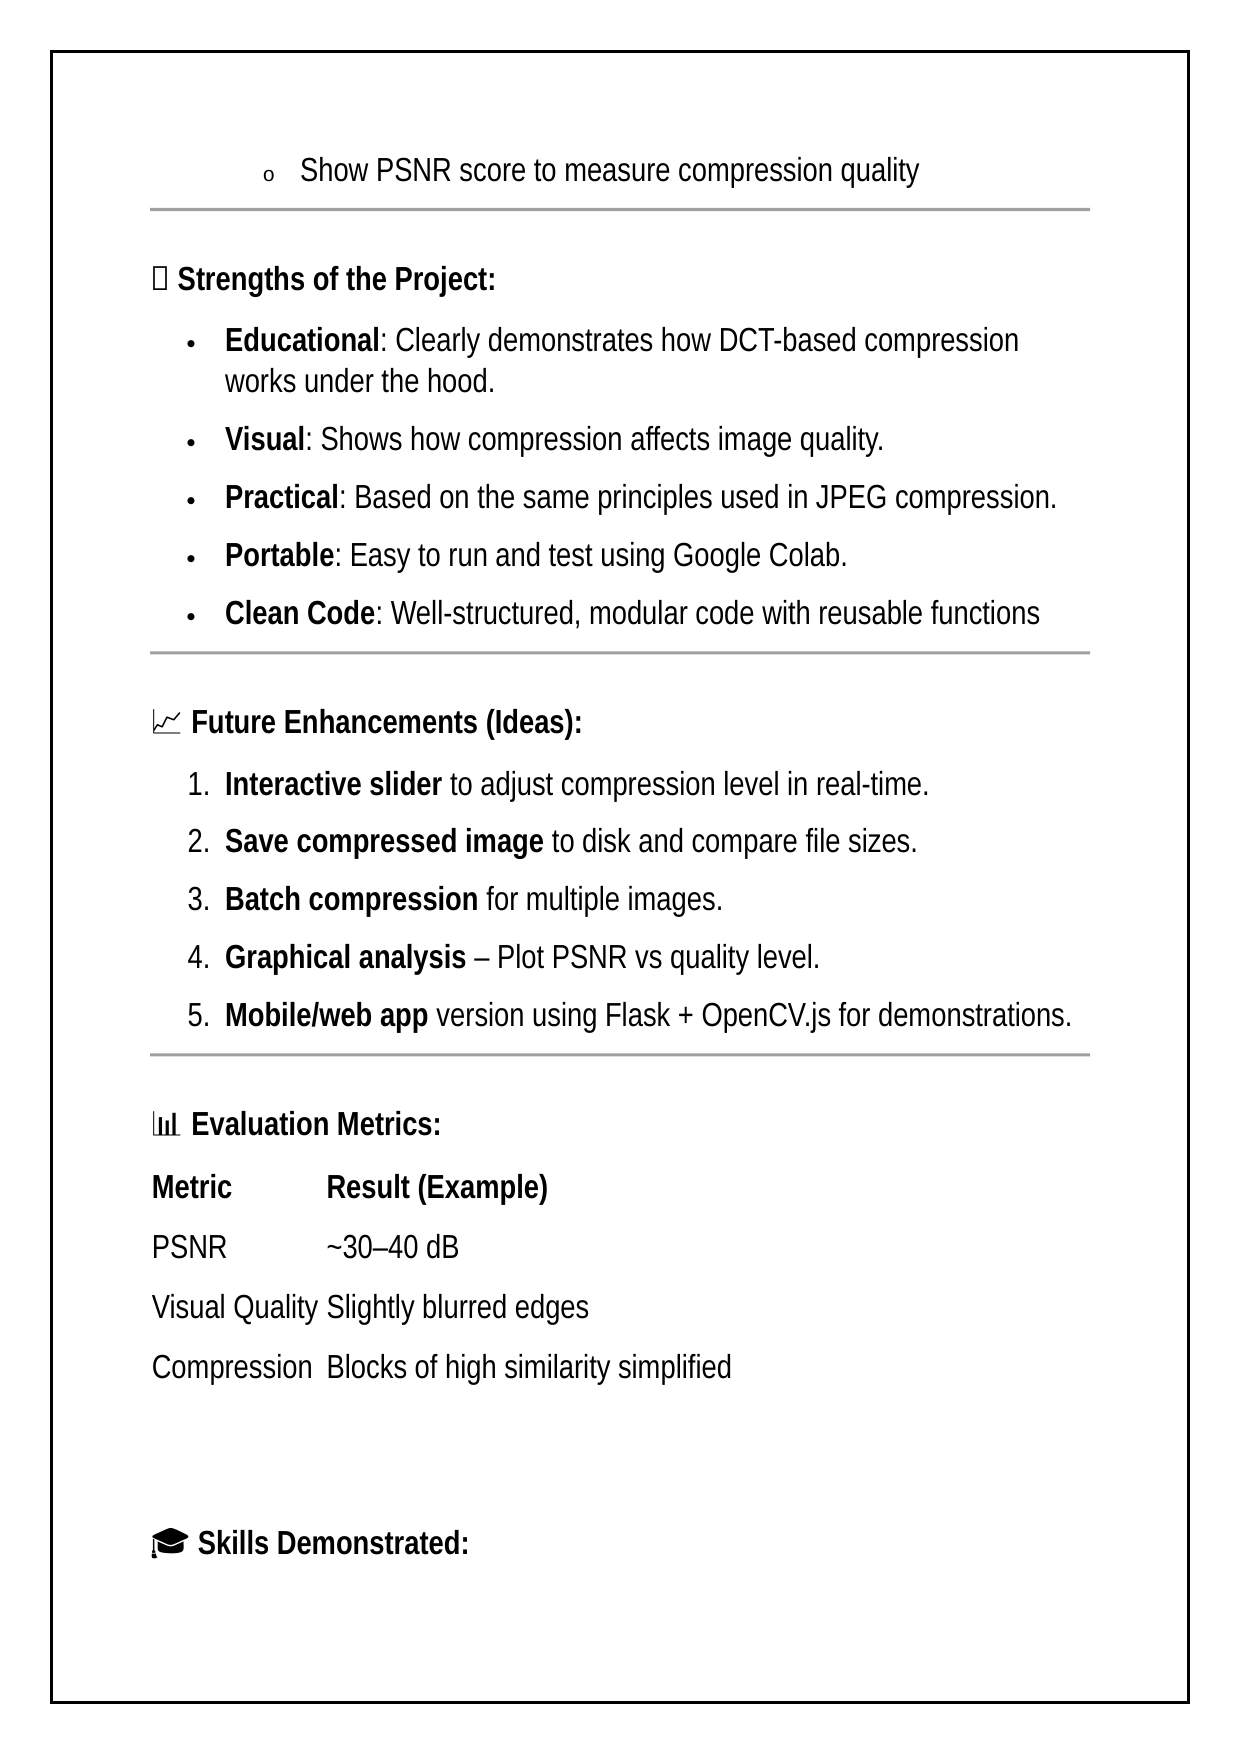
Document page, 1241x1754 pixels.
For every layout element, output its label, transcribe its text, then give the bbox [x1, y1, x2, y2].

table_header Metric [150, 1166, 325, 1226]
table_cell PSNR [150, 1226, 325, 1286]
list Portable: Easy to run and test using Google Colab. [187, 535, 1090, 574]
list Educational: Clearly demonstrates how DCT-based compression works under the hood. [187, 320, 1090, 400]
text 📈 Future Enhancements (Ideas): [150, 698, 1090, 743]
table_header Result (Example) [325, 1166, 738, 1226]
list Graphical analysis – Plot PSNR vs quality level. [187, 937, 1090, 976]
list Clean Code: Well-structured, modular code with reusable functions [187, 593, 1090, 632]
text 🎓 Skills Demonstrated: [150, 1519, 1090, 1564]
list Visual: Shows how compression affects image quality. [187, 419, 1090, 458]
text ✅ Strengths of the Project: [150, 255, 1090, 300]
list Mobile/web app version using Flask + OpenCV.js for demonstrations. [187, 995, 1090, 1034]
list Show PSNR score to measure compression quality [262, 150, 1090, 188]
list Practical: Based on the same principles used in JPEG compression. [187, 477, 1090, 516]
list Interactive slider to adjust compression level in real-time. [187, 764, 1090, 802]
table_cell Blocks of high similarity simplified [325, 1346, 738, 1406]
list Batch compression for multiple images. [187, 879, 1090, 918]
text 📊 Evaluation Metrics: [150, 1100, 1090, 1146]
table_cell Compression [150, 1346, 325, 1406]
table_cell Slightly blurred edges [325, 1286, 738, 1346]
table_cell ~30–40 dB [325, 1226, 738, 1286]
table_cell Visual Quality [150, 1286, 325, 1346]
list Save compressed image to disk and compare file sizes. [187, 822, 1090, 860]
